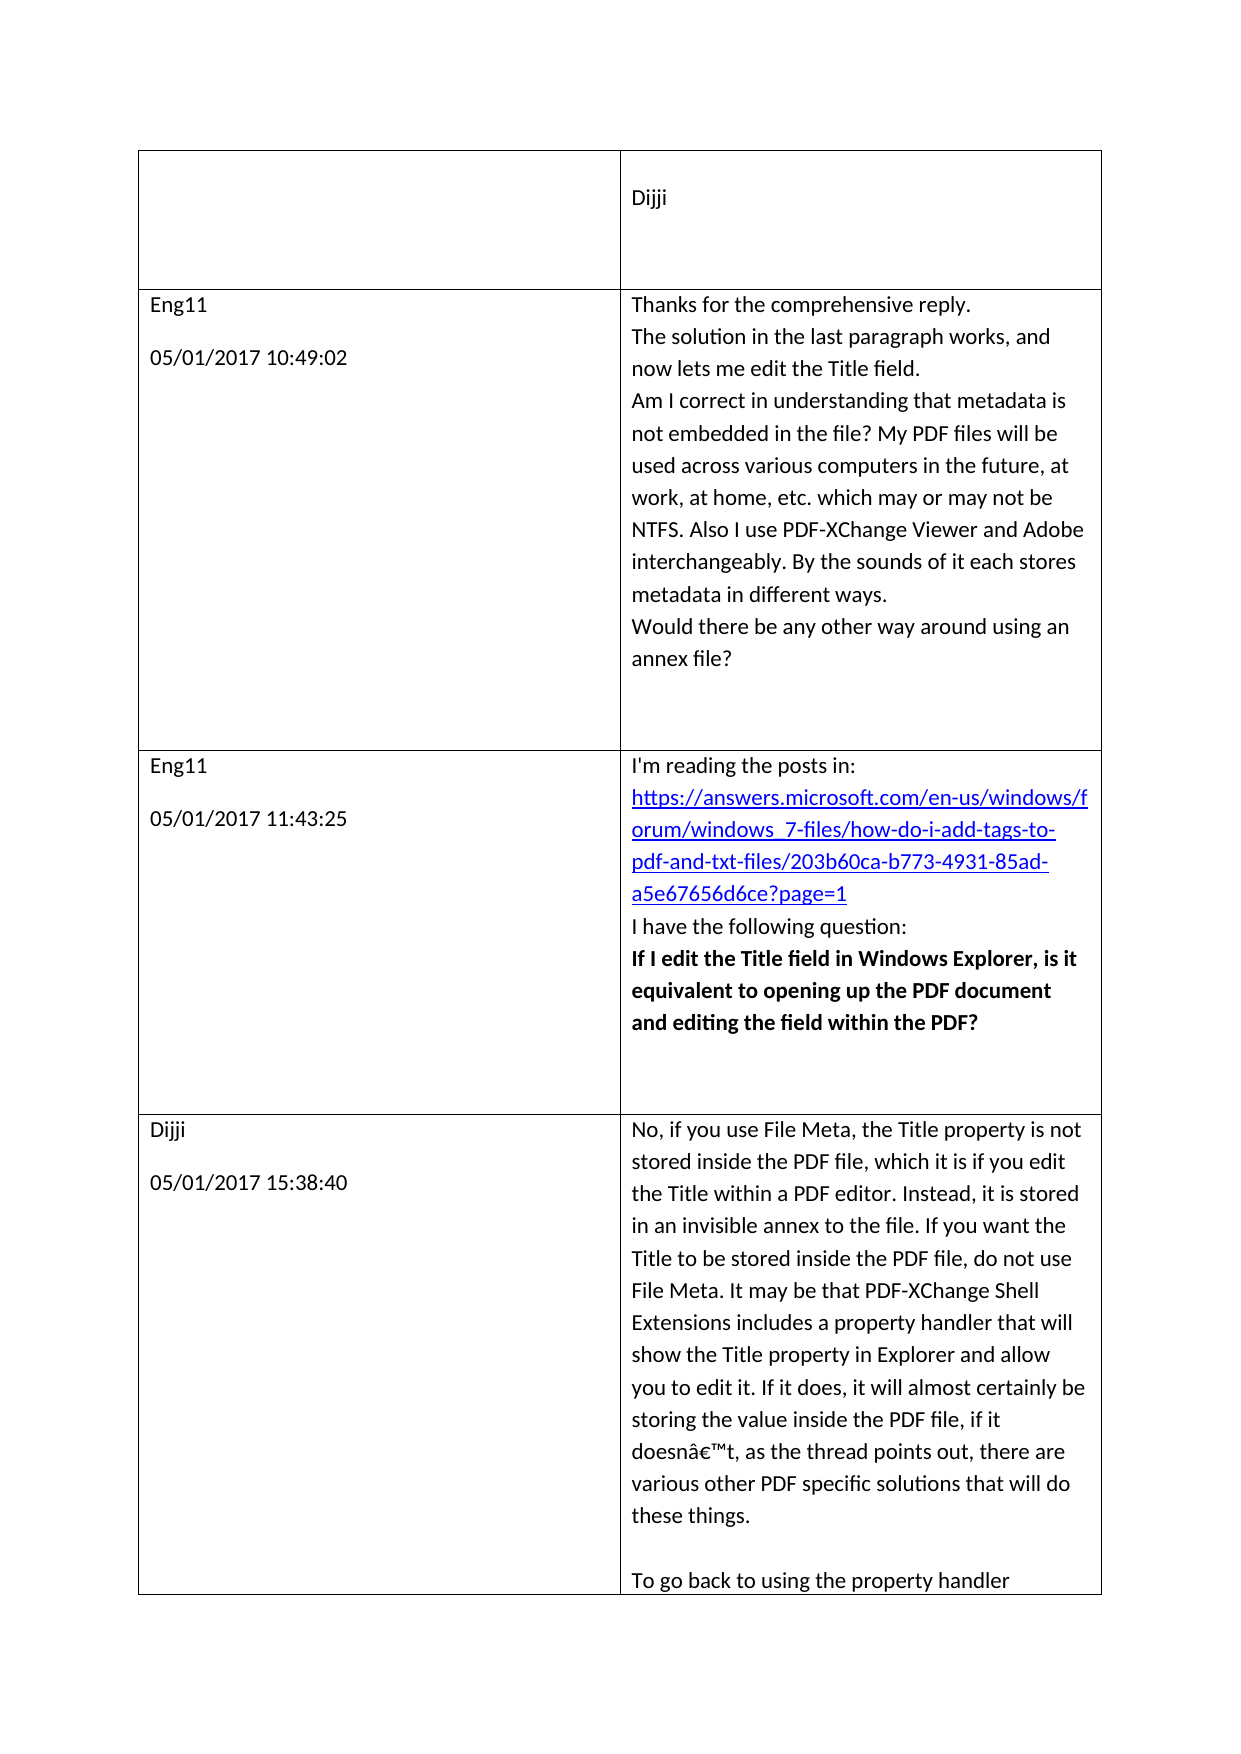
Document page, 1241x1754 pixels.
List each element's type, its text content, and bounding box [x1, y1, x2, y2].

table_cell Eng11 05/01/2017 11:43:25 [139, 751, 620, 1114]
table_cell Eng11 05/01/2017 10:49:02 [139, 290, 620, 750]
table_cell Thanks for the comprehensive reply. The solution in the last paragraph works, and now lets me edit the Title field. Am I correct in understanding that metadata is not embedded in the file? My PDF files will be used across various computers in the future, at work, at home, etc. which may or may not be NTFS. Also I use PDF-XChange Viewer and Adobe interchangeably. By the sounds of it each stores metadata in different ways. Would there be any other way around using an annex file? [621, 290, 1101, 750]
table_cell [139, 151, 620, 289]
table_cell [139, 1115, 620, 1594]
table_cell I'm reading the posts in: https://answers.microsoft.com/en-us/windows/forum/windows_7-files/how-do-i-add-tags-to-pdf-and-txt-files/203b60ca-b773-4931-85ad-a5e67656d6ce?page=1 I have the following question: If I edit the Title field in Windows Explorer, is it equivalent to opening up the PDF document and editing the field within the PDF? [621, 751, 1101, 1114]
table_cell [621, 1115, 1101, 1594]
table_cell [621, 151, 1101, 289]
